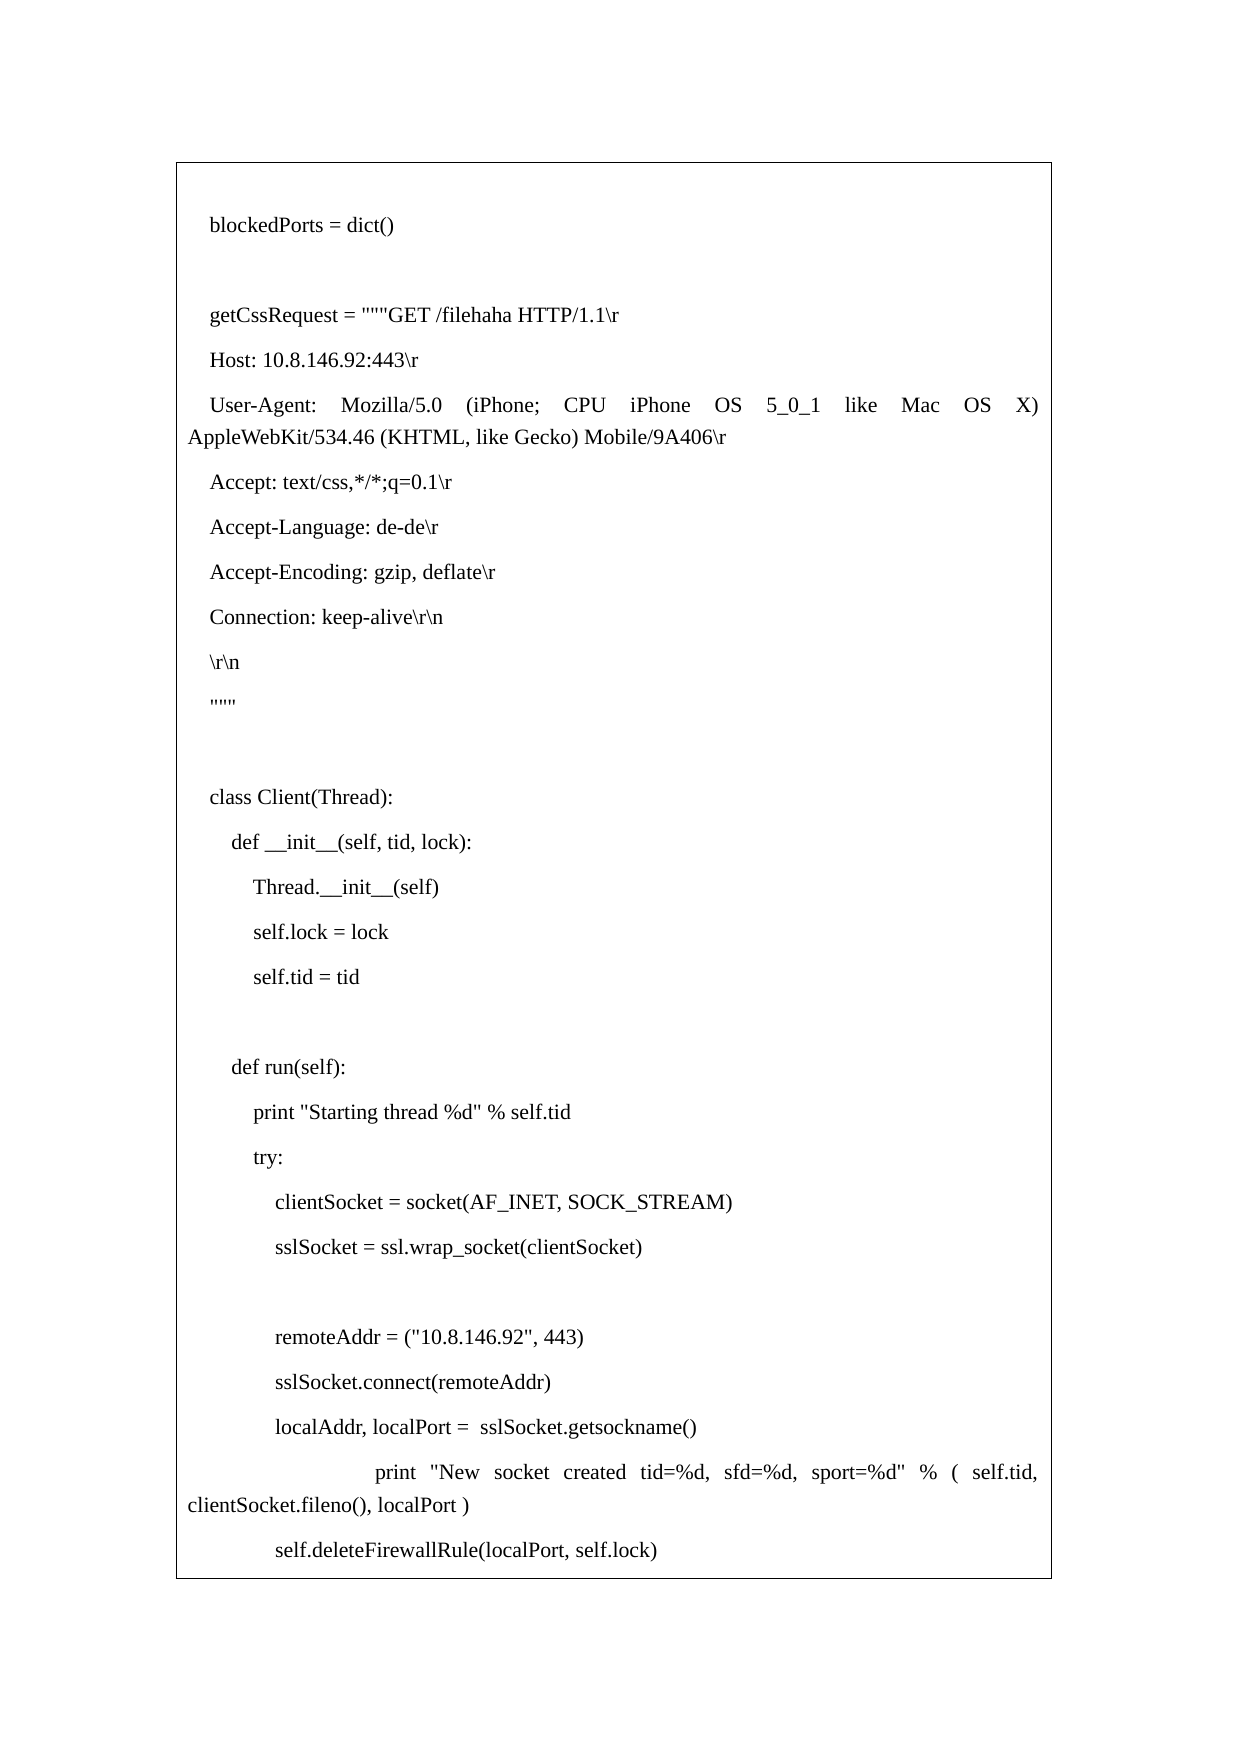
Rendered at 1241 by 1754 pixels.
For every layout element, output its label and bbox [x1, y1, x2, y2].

table_header [177, 163, 1051, 1578]
